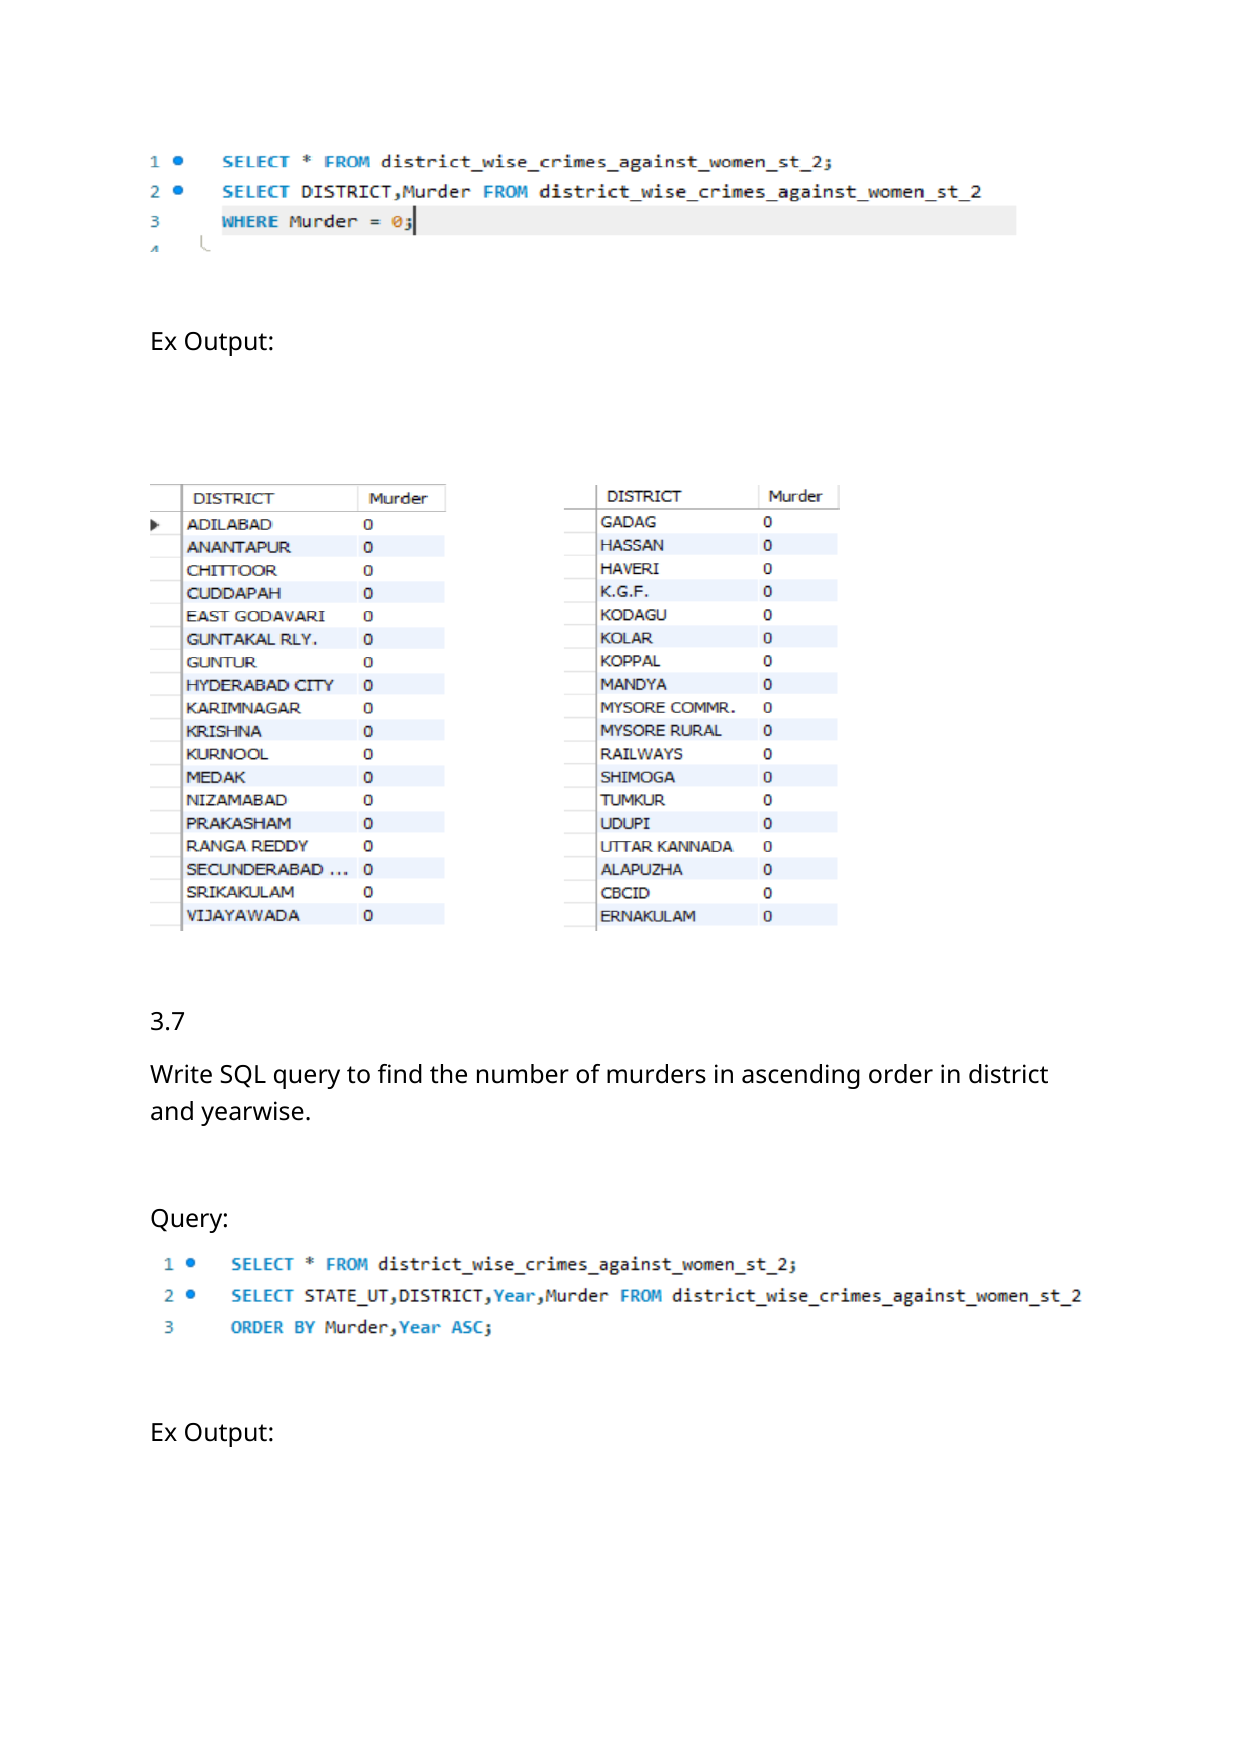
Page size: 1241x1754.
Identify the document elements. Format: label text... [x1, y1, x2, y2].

picture [150, 150, 1017, 252]
text Ex Output: [150, 1415, 1090, 1449]
text Ex Output: [150, 324, 1090, 358]
picture [563, 485, 840, 931]
text Write SQL query to find the number of murders in ascending order in district and yearwise. [150, 1057, 1090, 1127]
picture [150, 1253, 1091, 1343]
text Query: [150, 1200, 1090, 1234]
text 3.7 [150, 1003, 1090, 1037]
picture [150, 484, 460, 931]
